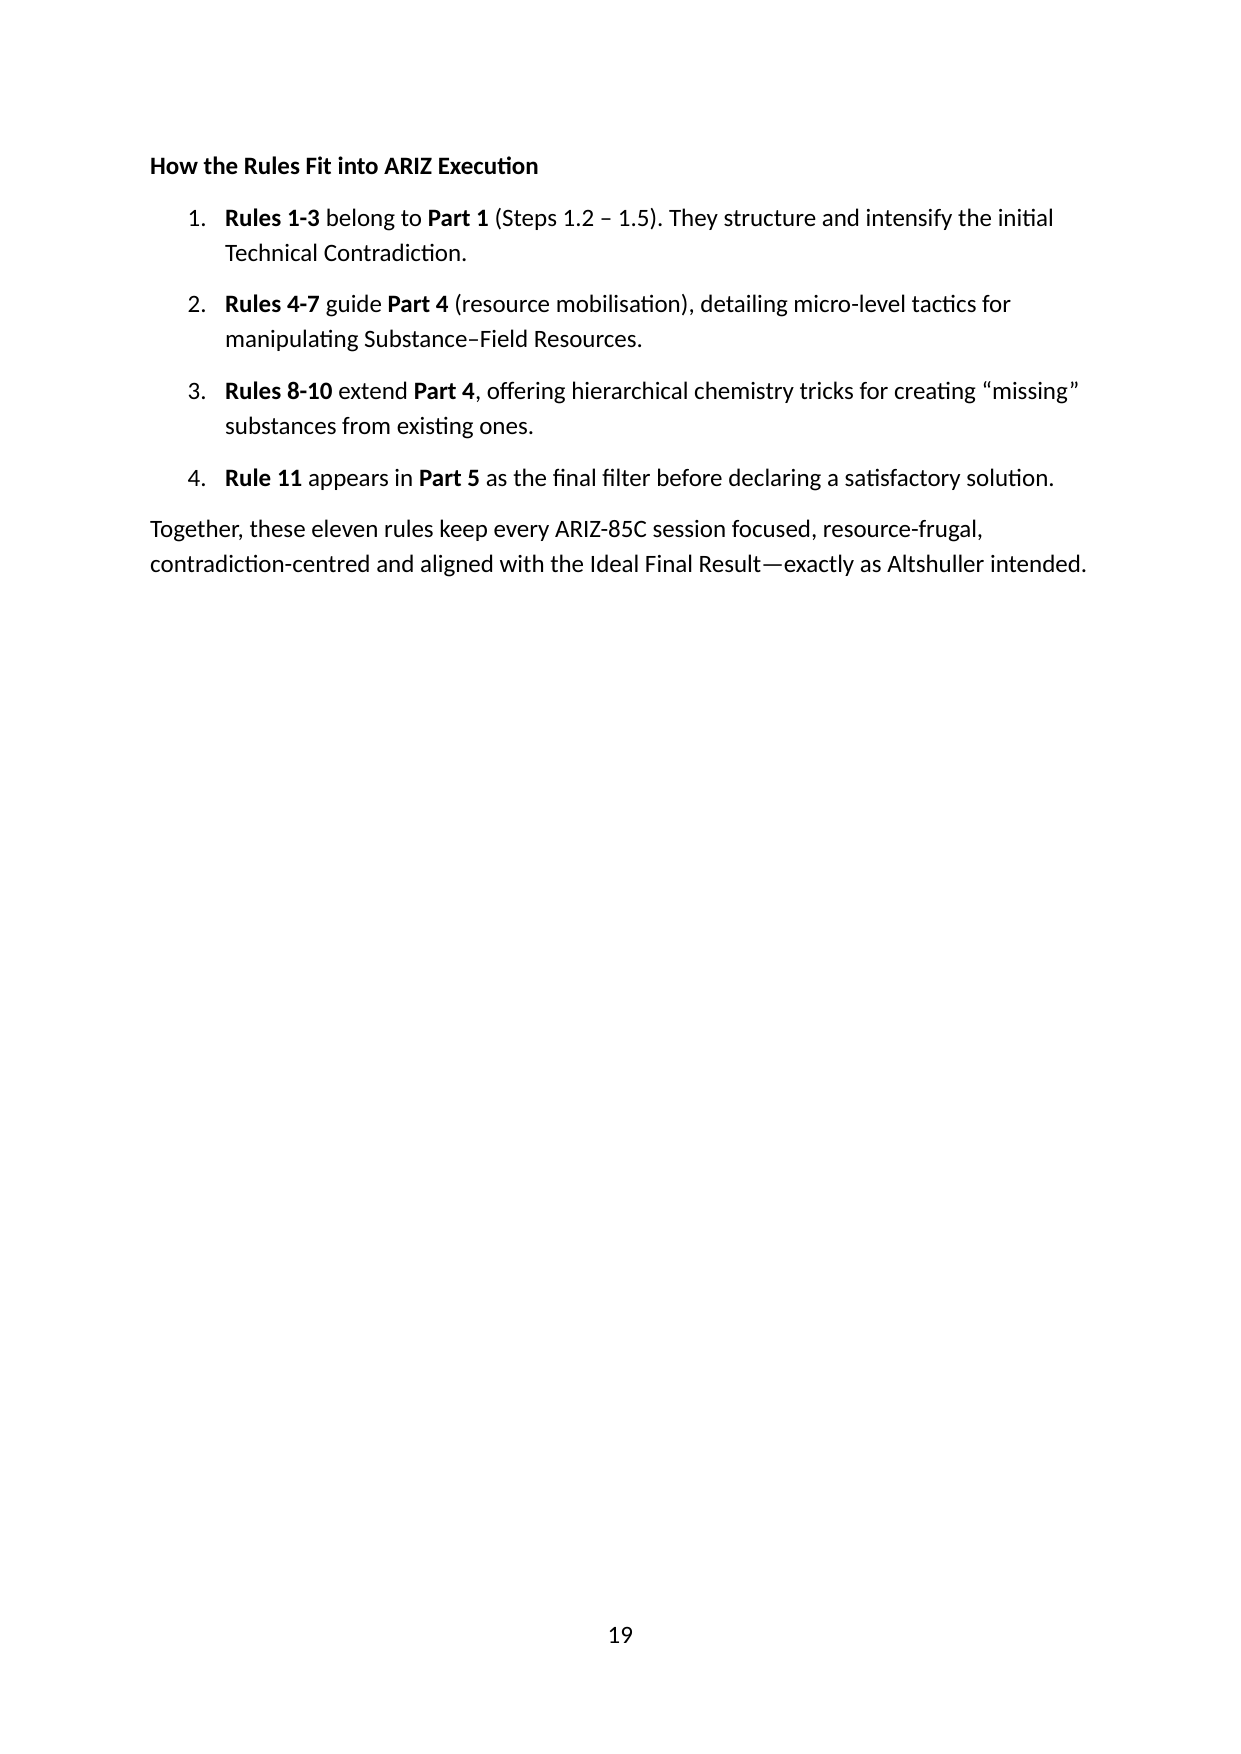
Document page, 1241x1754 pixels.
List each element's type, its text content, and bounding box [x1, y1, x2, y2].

list Rules 1-3 belong to Part 1 (Steps 1.2 – 1.5). They structure and intensify the initial Technical Contradiction. [187, 202, 1090, 267]
list Rules 4-7 guide Part 4 (resource mobilisation), detailing micro-level tactics for manipulating Substance–Field Resources. [187, 288, 1090, 354]
list Rule 11 appears in Part 5 as the final filter before declaring a satisfactory solution. [187, 462, 1090, 492]
list Rules 8-10 extend Part 4, offering hierarchical chemistry tricks for creating “missing” substances from existing ones. [187, 375, 1090, 441]
text How the Rules Fit into ARIZ Execution [150, 150, 1090, 181]
text Together, these eleven rules keep every ARIZ-85C session focused, resource-frugal, contradiction-centred and aligned with the Ideal Final Result—exactly as Altshuller intended. [150, 513, 1090, 579]
